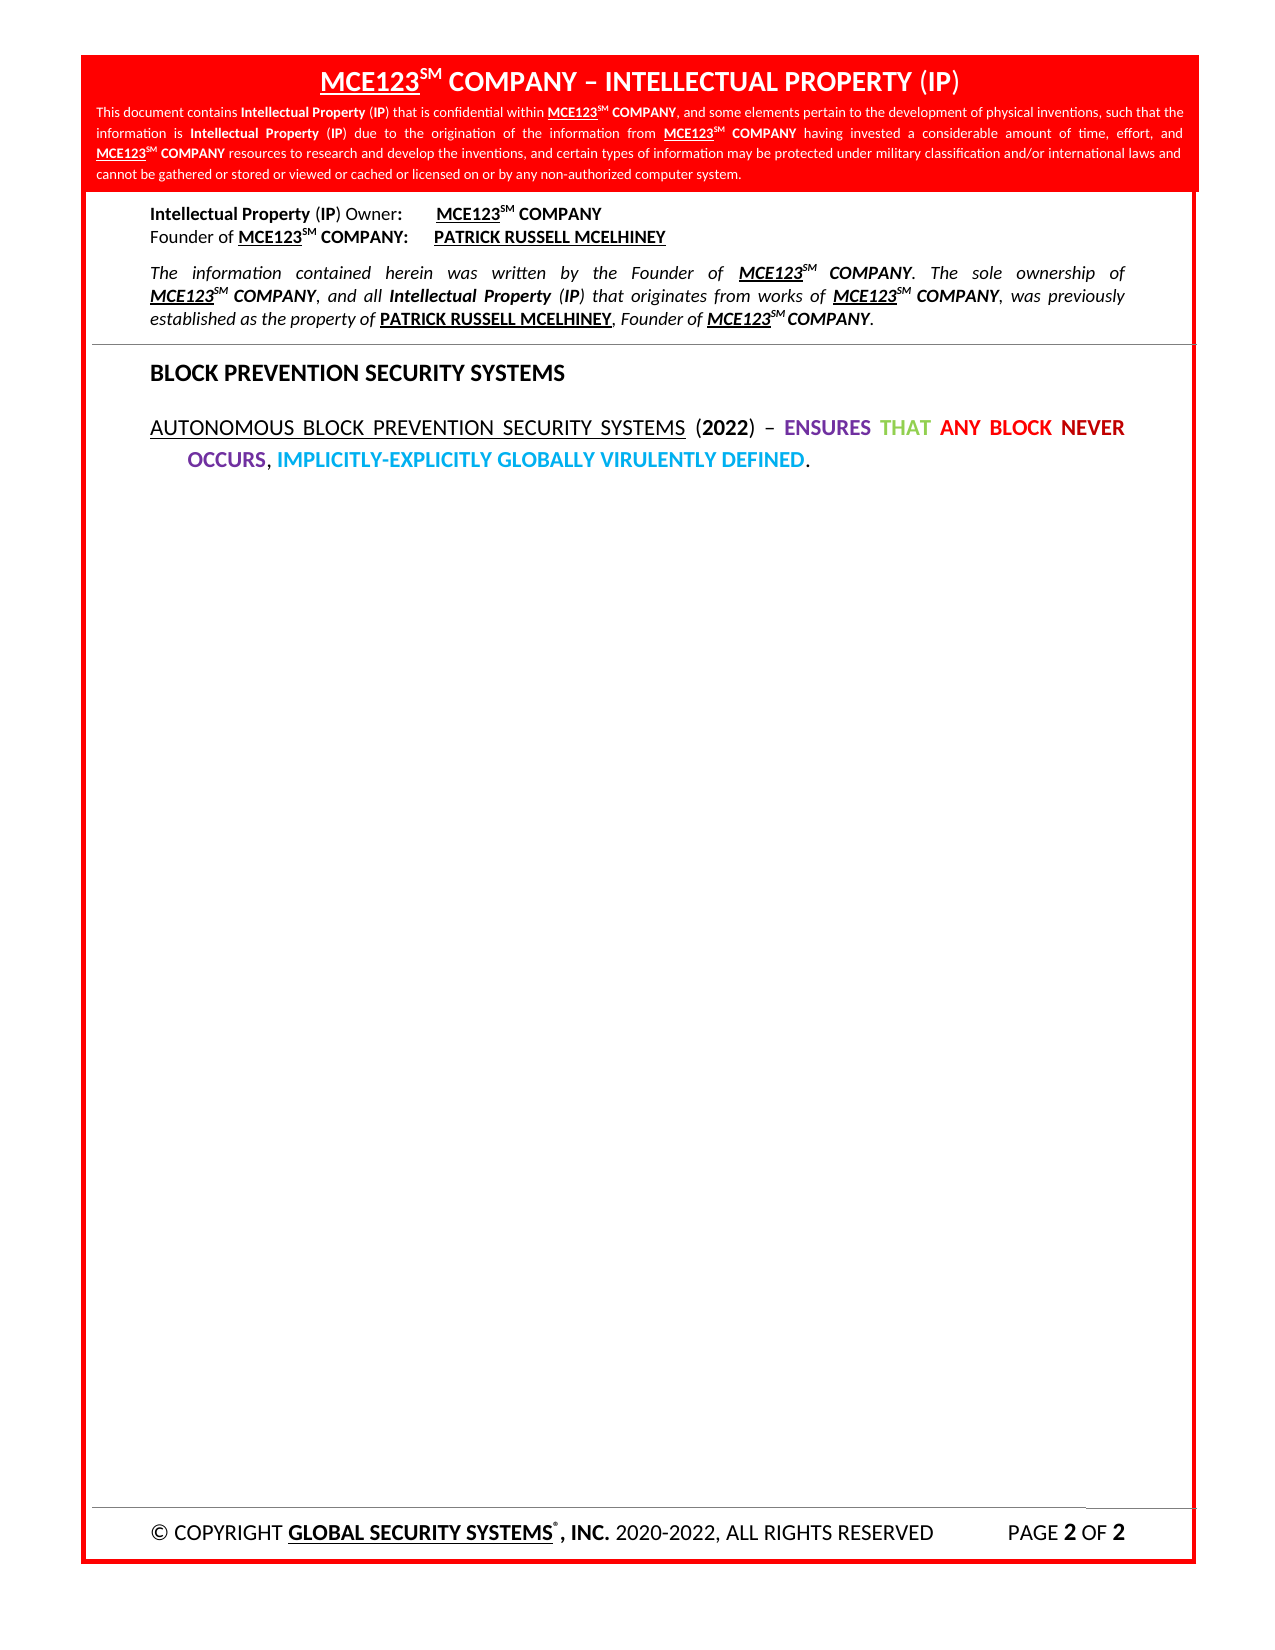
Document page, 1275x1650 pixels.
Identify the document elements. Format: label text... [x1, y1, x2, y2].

text AUTONOMOUS BLOCK PREVENTION SECURITY SYSTEMS (2022) – ENSURES THAT ANY BLOCK NEVER OCCURS, IMPLICITLY-EXPLICITLY GLOBALLY VIRULENTLY DEFINED. [150, 413, 1125, 474]
text BLOCK PREVENTION SECURITY SYSTEMS [150, 358, 1125, 388]
